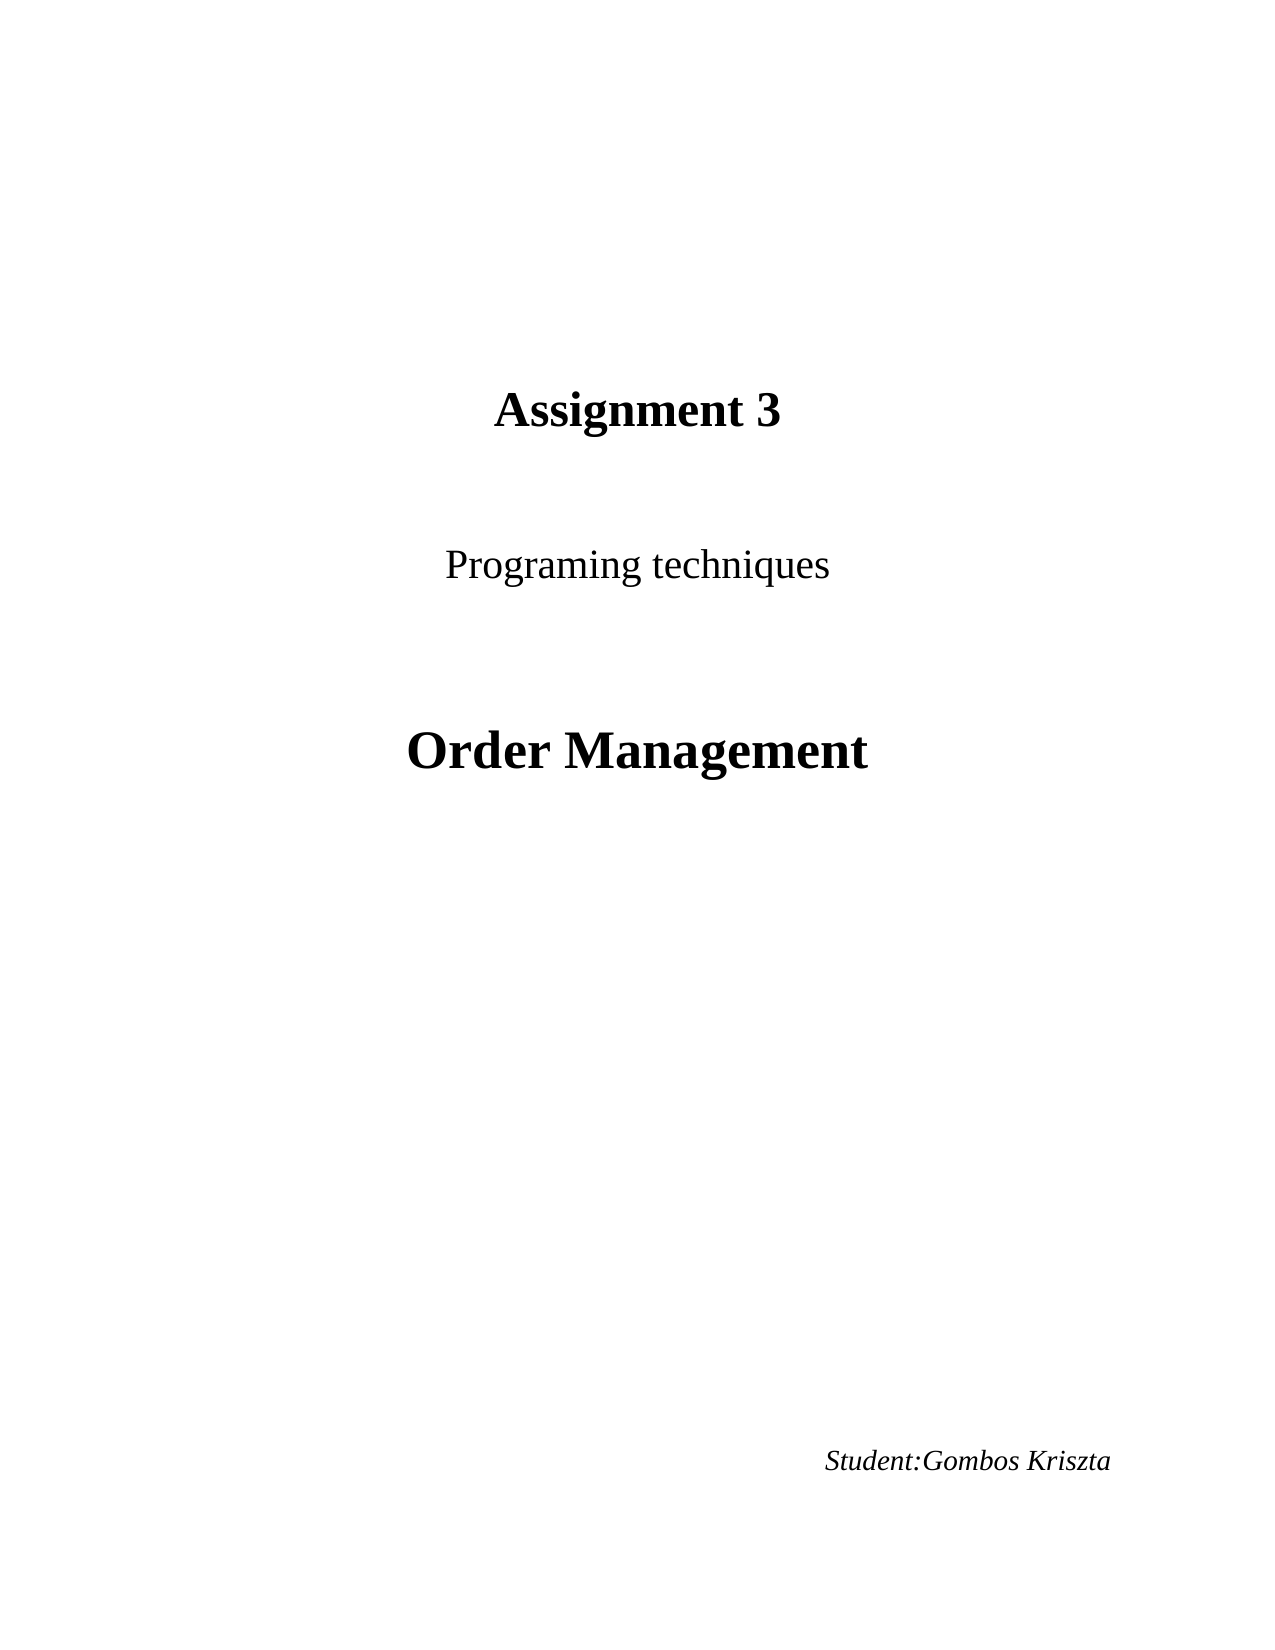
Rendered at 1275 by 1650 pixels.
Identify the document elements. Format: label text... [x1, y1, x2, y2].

text Assignment 3 [150, 380, 1125, 437]
text Order Management [150, 718, 1125, 780]
text Programing techniques [150, 539, 1125, 587]
text Student:Gombos Kriszta [751, 1443, 1125, 1477]
